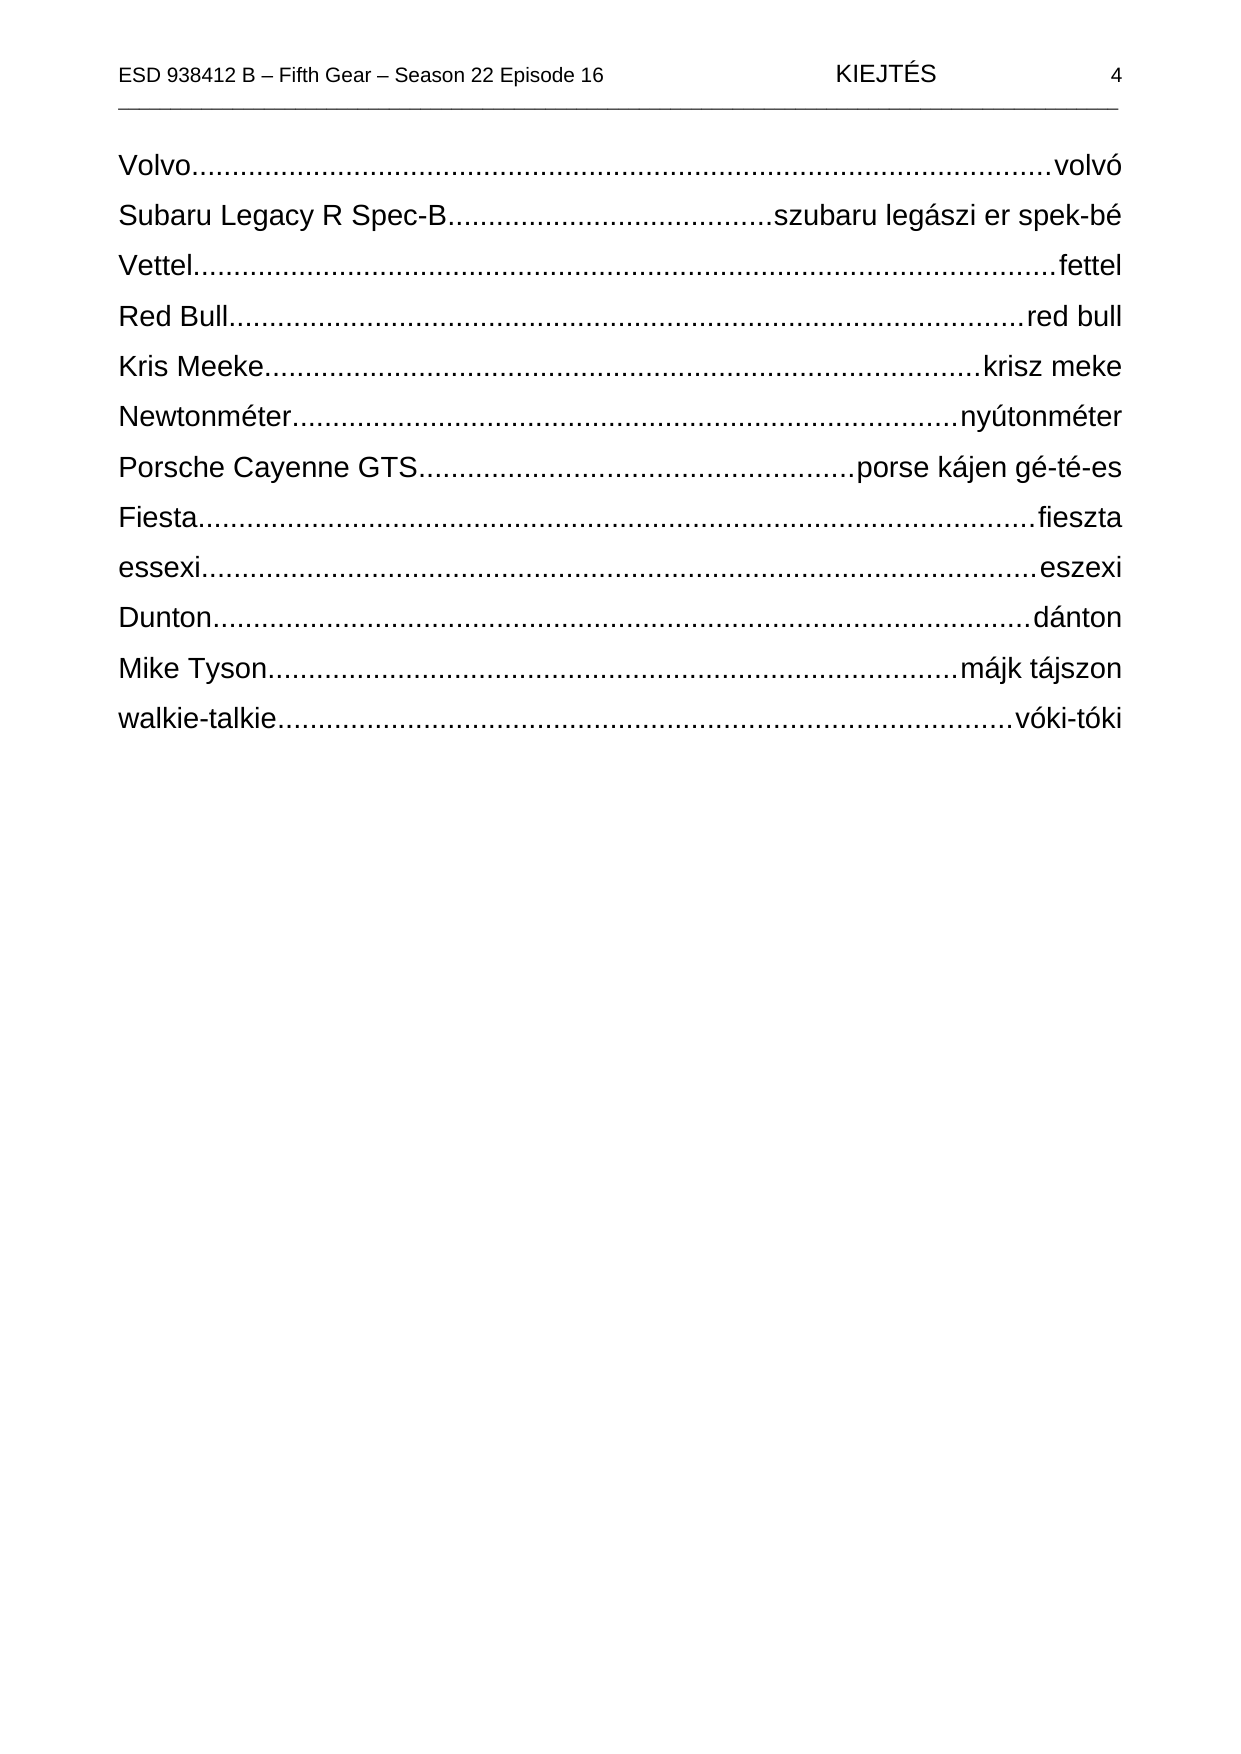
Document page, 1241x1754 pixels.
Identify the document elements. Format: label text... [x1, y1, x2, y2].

text Red Bull red bull [118, 299, 1122, 332]
text essexi eszexi [118, 550, 1122, 584]
text Volvo volvó [118, 148, 1122, 181]
text Subaru Legacy R Spec-B szubaru legászi er spek-bé [118, 198, 1122, 232]
text walkie-talkie vóki-tóki [118, 701, 1122, 735]
text Dunton dánton [118, 601, 1122, 634]
text Porsche Cayenne GTS porse kájen gé-té-es [118, 449, 1122, 483]
text Vettel fettel [118, 248, 1122, 282]
text Fiesta fieszta [118, 500, 1122, 533]
text Kris Meeke krisz meke [118, 349, 1122, 382]
text Mike Tyson májk tájszon [118, 651, 1122, 684]
text Newtonméter nyútonméter [118, 399, 1122, 433]
